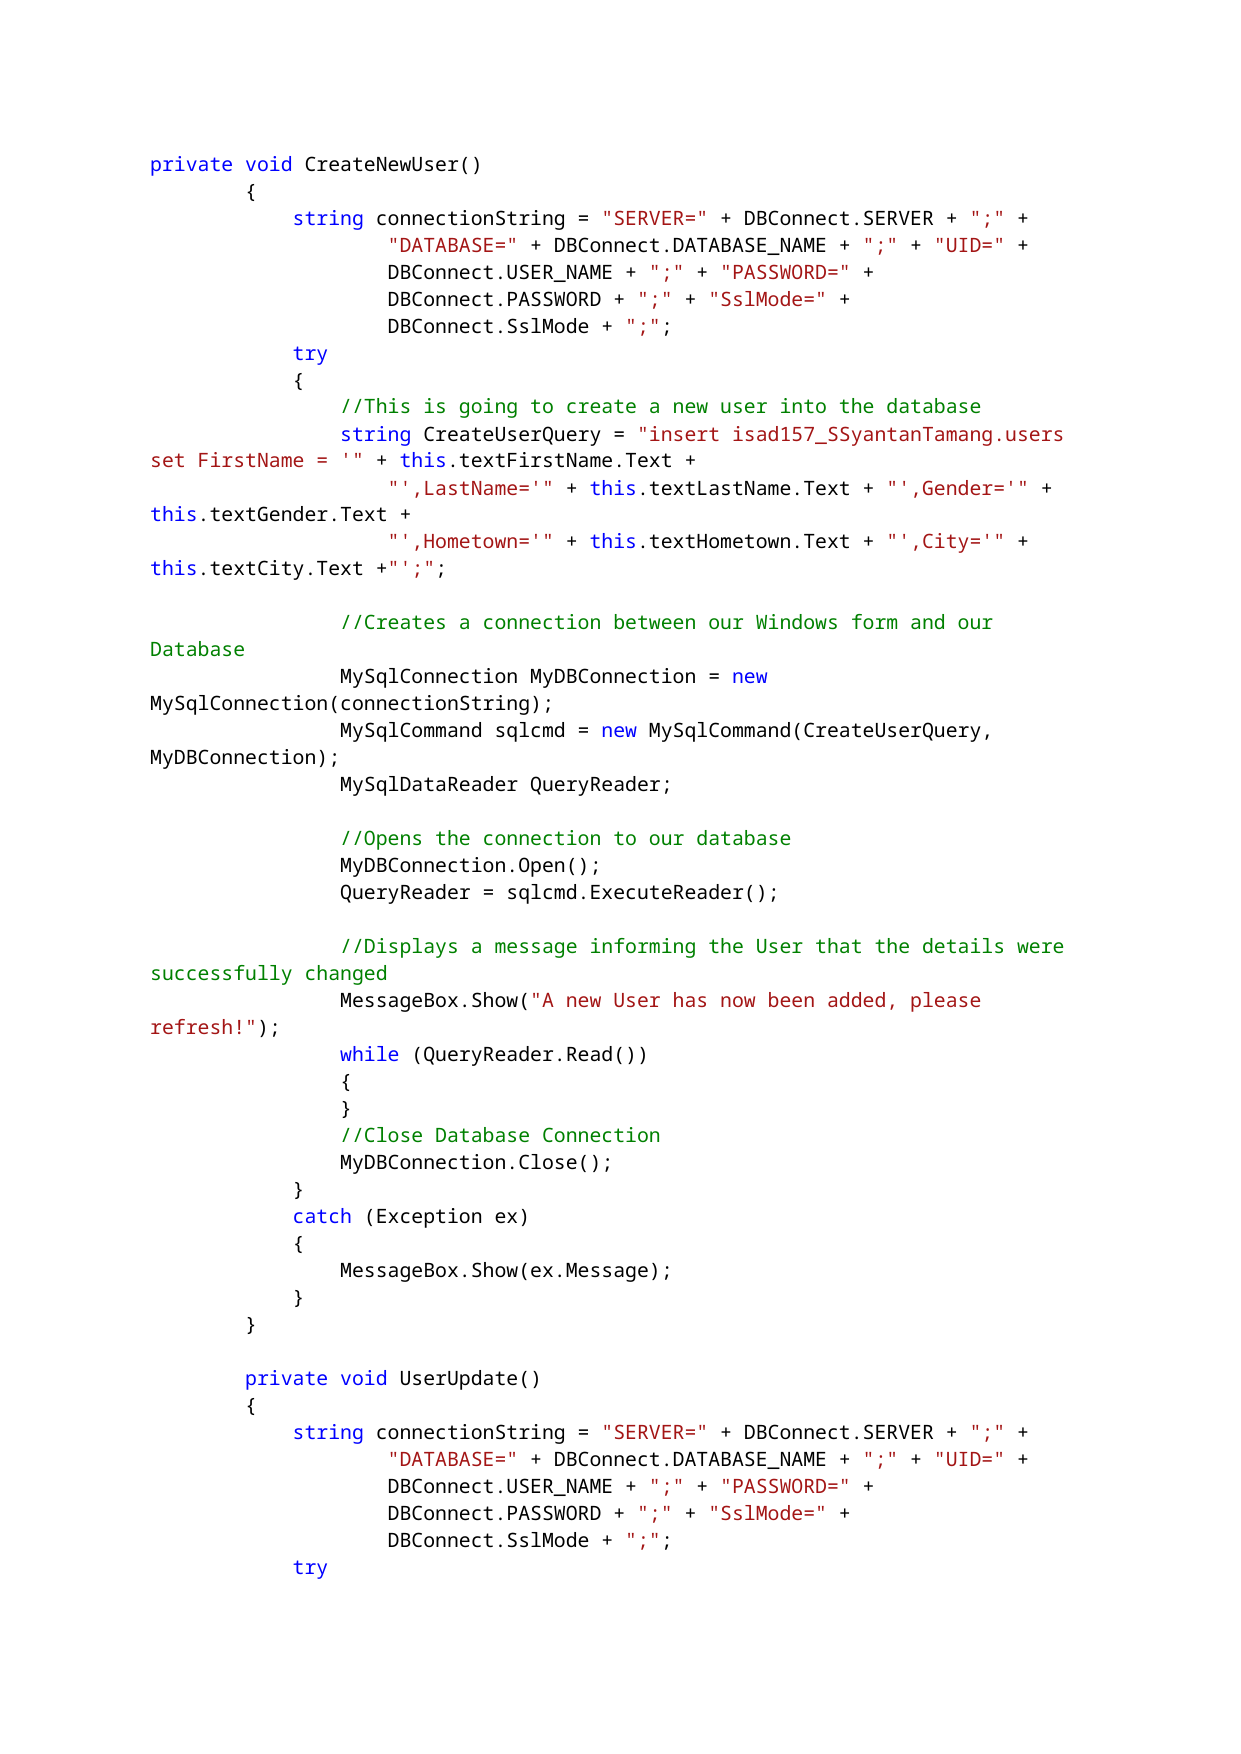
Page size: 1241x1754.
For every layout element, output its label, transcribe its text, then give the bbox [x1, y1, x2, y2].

text DBConnect.SslMode + ";"; [150, 312, 1090, 339]
text string connectionString = "SERVER=" + DBConnect.SERVER + ";" + [150, 1418, 1090, 1445]
text MySqlConnection MyDBConnection = new MySqlConnection(connectionString); [150, 663, 1090, 717]
text QueryReader = sqlcmd.ExecuteReader(); [150, 878, 1090, 905]
text //Close Database Connection [150, 1121, 1090, 1148]
text //Displays a message informing the User that the details were successfully changed [150, 932, 1090, 986]
text try [150, 1553, 1090, 1580]
text } [150, 1310, 1090, 1337]
text } [150, 1094, 1090, 1121]
text private void UserUpdate() [150, 1364, 1090, 1391]
text } [150, 1175, 1090, 1202]
text //This is going to create a new user into the database [150, 393, 1090, 420]
text string connectionString = "SERVER=" + DBConnect.SERVER + ";" + [150, 204, 1090, 231]
text MessageBox.Show("A new User has now been added, please refresh!"); [150, 986, 1090, 1040]
text DBConnect.PASSWORD + ";" + "SslMode=" + [150, 285, 1090, 312]
text MySqlCommand sqlcmd = new MySqlCommand(CreateUserQuery, MyDBConnection); [150, 717, 1090, 771]
text MyDBConnection.Open(); [150, 851, 1090, 878]
text string CreateUserQuery = "insert isad157_SSyantanTamang.users set FirstName = '" + this.textFirstName.Text + [150, 420, 1090, 474]
text MyDBConnection.Close(); [150, 1148, 1090, 1175]
text catch (Exception ex) [150, 1202, 1090, 1229]
text { [150, 177, 1090, 204]
text } [150, 1283, 1090, 1310]
text "DATABASE=" + DBConnect.DATABASE_NAME + ";" + "UID=" + [150, 231, 1090, 258]
text { [150, 1067, 1090, 1094]
text { [150, 366, 1090, 393]
text //Opens the connection to our database [150, 824, 1090, 851]
text DBConnect.USER_NAME + ";" + "PASSWORD=" + [150, 1472, 1090, 1499]
text DBConnect.SslMode + ";"; [150, 1526, 1090, 1553]
text MessageBox.Show(ex.Message); [150, 1256, 1090, 1283]
text { [150, 1391, 1090, 1418]
text while (QueryReader.Read()) [150, 1040, 1090, 1067]
text MySqlDataReader QueryReader; [150, 771, 1090, 797]
text "',LastName='" + this.textLastName.Text + "',Gender='" + this.textGender.Text + [150, 474, 1090, 528]
text private void CreateNewUser() [150, 150, 1090, 177]
text DBConnect.PASSWORD + ";" + "SslMode=" + [150, 1499, 1090, 1526]
text "DATABASE=" + DBConnect.DATABASE_NAME + ";" + "UID=" + [150, 1445, 1090, 1472]
text try [150, 339, 1090, 366]
text //Creates a connection between our Windows form and our Database [150, 609, 1090, 663]
text DBConnect.USER_NAME + ";" + "PASSWORD=" + [150, 258, 1090, 285]
text "',Hometown='" + this.textHometown.Text + "',City='" + this.textCity.Text +"';"; [150, 528, 1090, 582]
text { [150, 1229, 1090, 1256]
